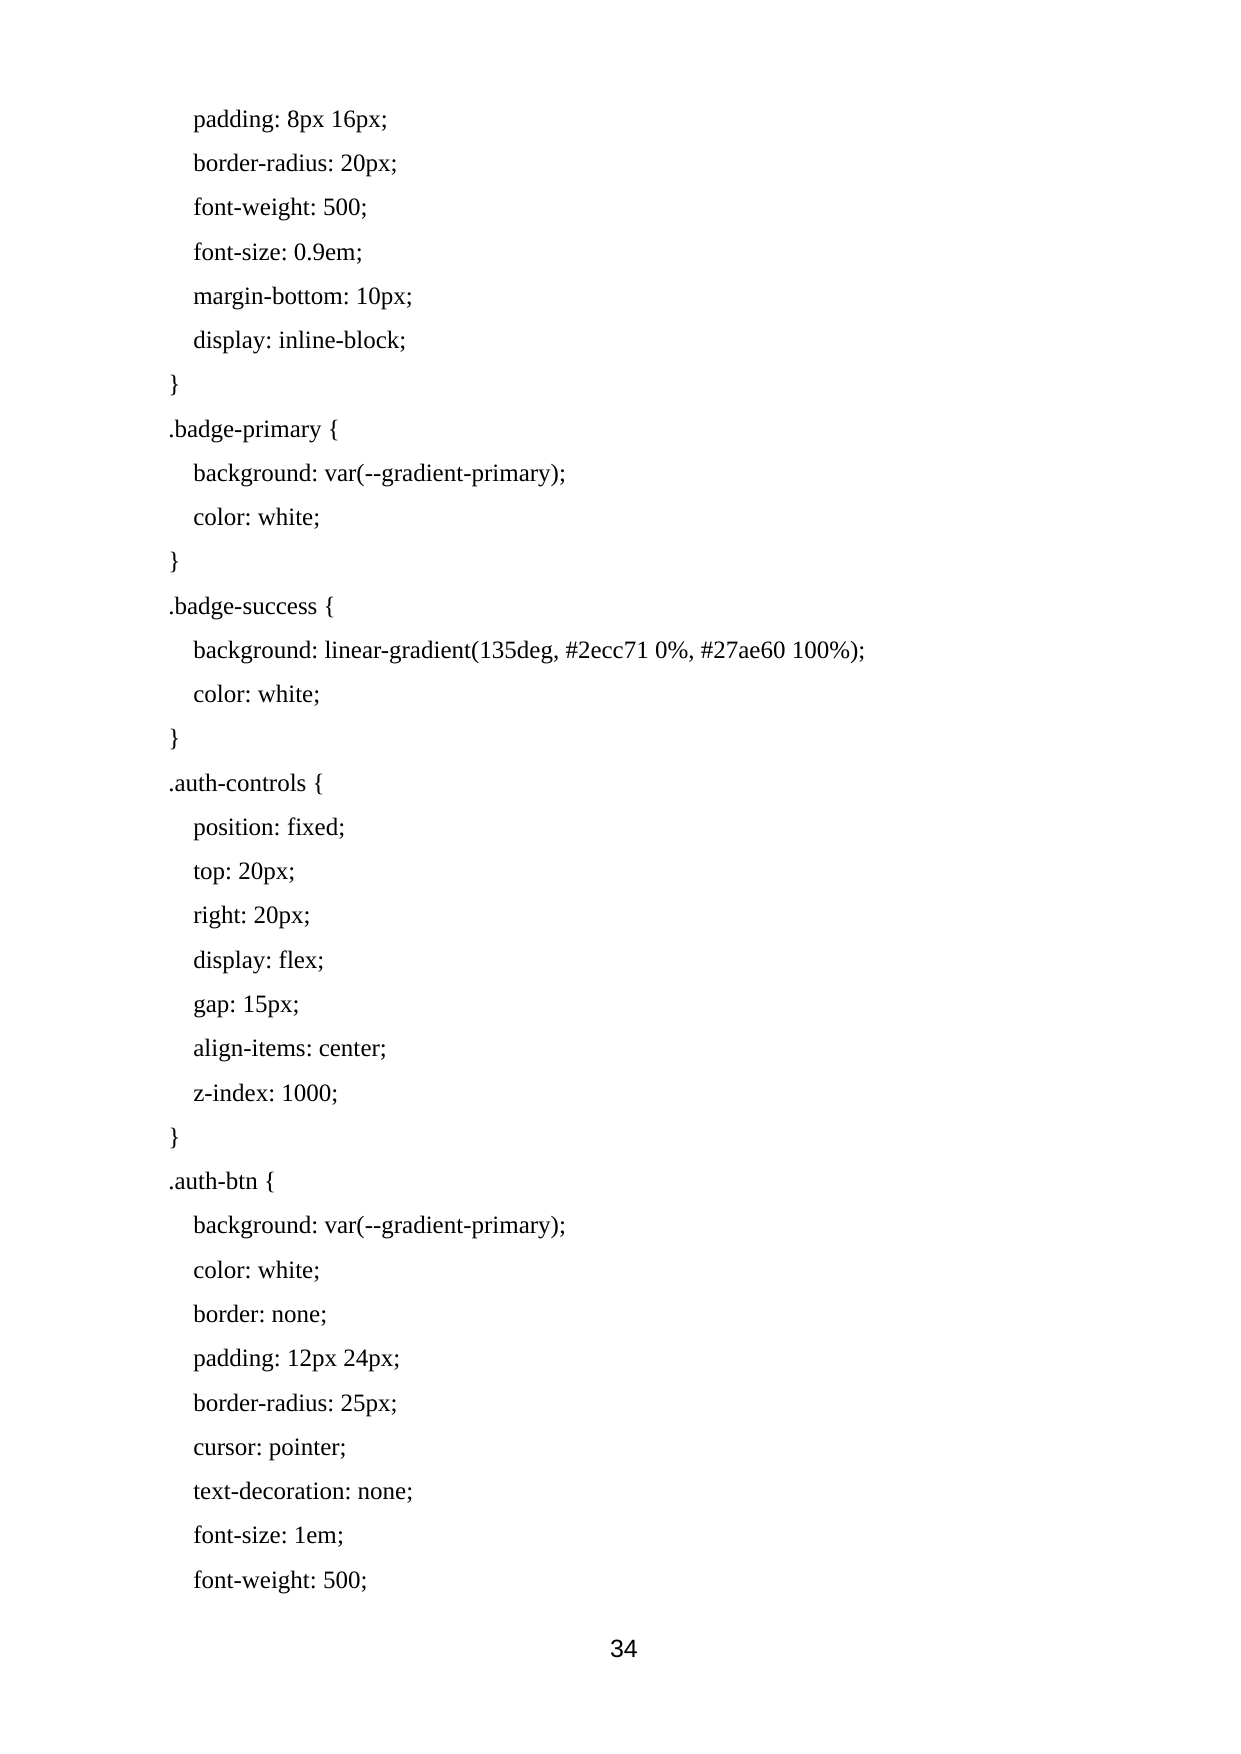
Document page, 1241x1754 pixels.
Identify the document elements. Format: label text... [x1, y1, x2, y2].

text .auth-btn { [118, 1166, 1122, 1195]
text font-weight: 500; [118, 192, 1122, 221]
text padding: 8px 16px; [118, 104, 1122, 132]
text .badge-success { [118, 591, 1122, 619]
text display: flex; [118, 945, 1122, 974]
text z-index: 1000; [118, 1078, 1122, 1106]
text border-radius: 20px; [118, 148, 1122, 177]
text gap: 15px; [118, 989, 1122, 1018]
text cursor: pointer; [118, 1432, 1122, 1461]
text padding: 12px 24px; [118, 1343, 1122, 1372]
text align-items: center; [118, 1033, 1122, 1062]
text margin-bottom: 10px; [118, 281, 1122, 309]
text display: inline-block; [118, 325, 1122, 354]
text .auth-controls { [118, 768, 1122, 797]
text border: none; [118, 1299, 1122, 1328]
text } [118, 723, 1122, 752]
text } [118, 546, 1122, 575]
text position: fixed; [118, 812, 1122, 841]
text font-weight: 500; [118, 1565, 1122, 1593]
text color: white; [118, 679, 1122, 708]
text text-decoration: none; [118, 1476, 1122, 1505]
text border-radius: 25px; [118, 1388, 1122, 1416]
text background: var(--gradient-primary); [118, 1211, 1122, 1239]
text background: var(--gradient-primary); [118, 458, 1122, 487]
text } [118, 1122, 1122, 1151]
text background: linear-gradient(135deg, #2ecc71 0%, #27ae60 100%); [118, 635, 1122, 664]
text color: white; [118, 502, 1122, 531]
text font-size: 0.9em; [118, 237, 1122, 265]
text top: 20px; [118, 856, 1122, 885]
text color: white; [118, 1255, 1122, 1283]
text } [118, 369, 1122, 398]
text font-size: 1em; [118, 1520, 1122, 1549]
text .badge-primary { [118, 414, 1122, 442]
text right: 20px; [118, 901, 1122, 929]
